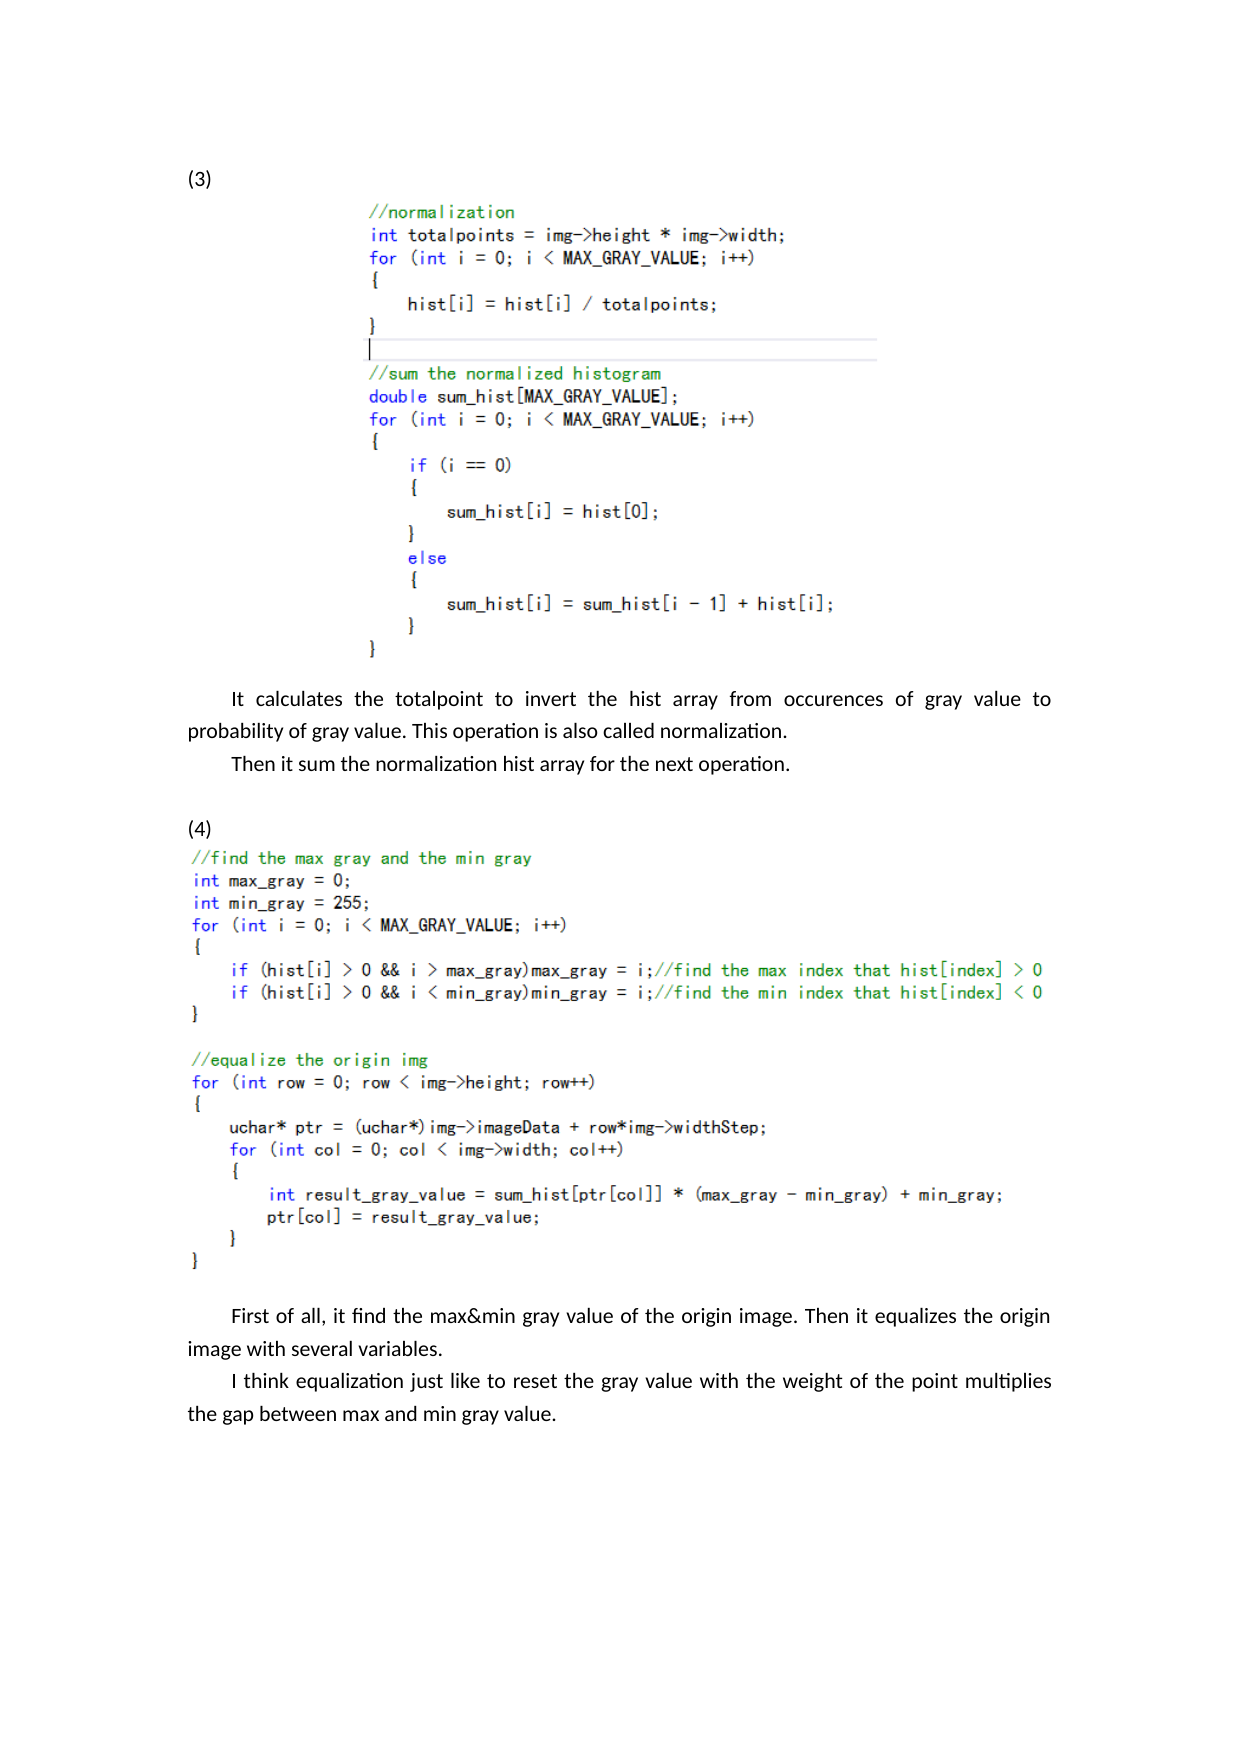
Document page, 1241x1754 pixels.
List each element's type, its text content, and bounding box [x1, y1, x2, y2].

picture [187, 844, 1053, 1275]
text It calculates the totalpoint to invert the hist array from occurences of gray value to probability of gray value. This operation is also called normalization. [187, 682, 1053, 747]
picture [363, 194, 878, 666]
text First of all, it find the max&min gray value of the origin image. Then it equalizes the origin image with several variables. [187, 1299, 1053, 1364]
text Then it sum the normalization hist array for the next operation. [187, 747, 1053, 779]
text (4) [187, 812, 1053, 844]
text I think equalization just like to reset the gray value with the weight of the point multiplies the gap between max and min gray value. [187, 1364, 1053, 1429]
text (3) [187, 162, 1053, 194]
